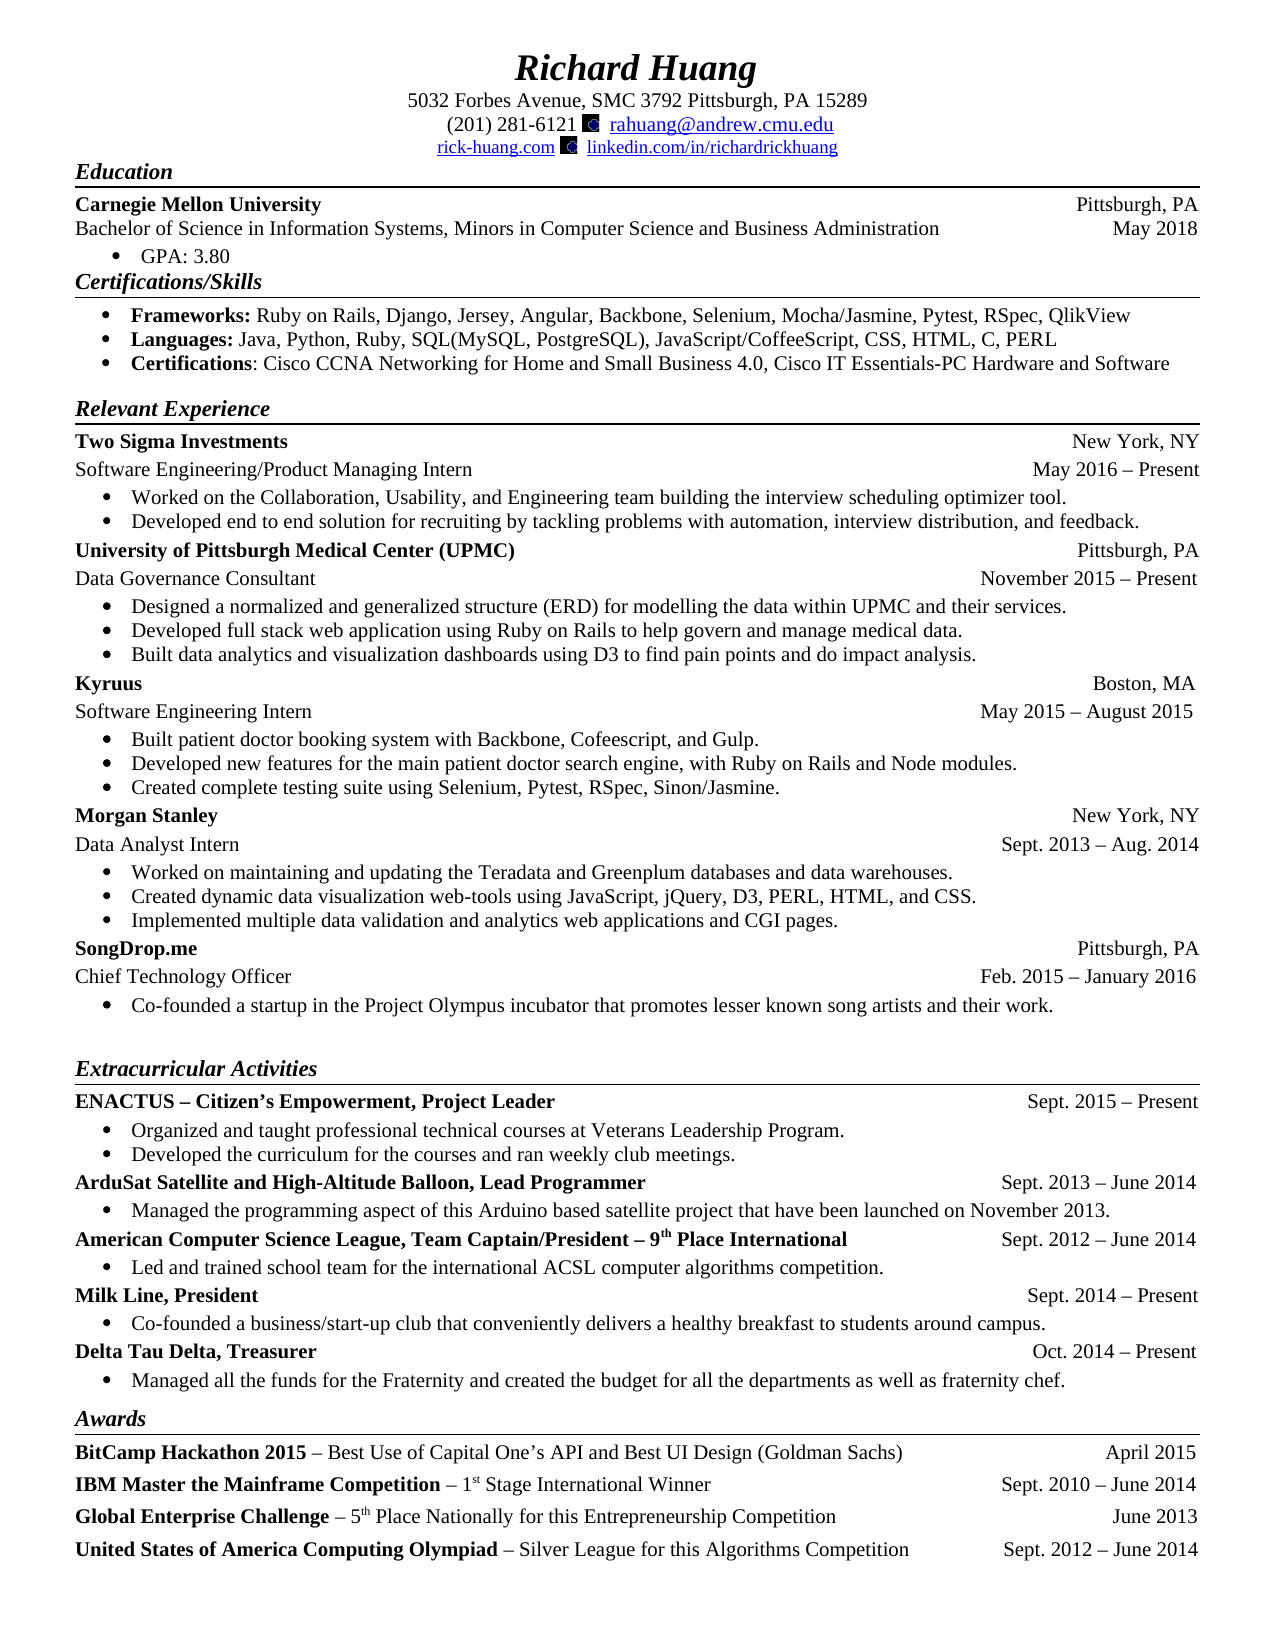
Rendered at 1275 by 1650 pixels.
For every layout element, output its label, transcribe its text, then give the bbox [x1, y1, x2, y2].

text Awards [75, 1405, 1200, 1434]
list GPA: 3.80 [112, 244, 1200, 268]
list Managed the programming aspect of this Arduino based satellite project that have been launched on November 2013. [103, 1198, 1200, 1222]
text Education [75, 158, 1200, 186]
text SongDrop.me Pittsburgh, PA [75, 936, 1200, 960]
list Managed all the funds for the Fraternity and created the budget for all the departments as well as fraternity chef. [103, 1368, 1200, 1392]
text BitCamp Hackathon 2015 – Best Use of Capital One’s API and Best UI Design (Goldman Sachs) April 2015 [75, 1439, 1200, 1464]
list Developed full stack web application using Ruby on Rails to help govern and manage medical data. [103, 618, 1200, 642]
text Certifications/Skills [75, 268, 1200, 297]
text Delta Tau Delta, Treasurer Oct. 2014 – Present [75, 1339, 1200, 1363]
list Implemented multiple data validation and analytics web applications and CGI pages. [103, 908, 1200, 932]
text Global Enterprise Challenge – 5th Place Nationally for this Entrepreneurship Competition June 2013 [75, 1504, 1200, 1528]
list Frameworks: Ruby on Rails, Django, Jersey, Angular, Backbone, Selenium, Mocha/Jasmine, Pytest, RSpec, QlikView [102, 302, 1200, 327]
list Developed the curriculum for the courses and ran weekly club meetings. [103, 1142, 1200, 1166]
text American Computer Science League, Team Captain/President – 9th Place International Sept. 2012 – June 2014 [75, 1226, 1200, 1251]
text Data Governance Consultant November 2015 – Present [75, 566, 1200, 590]
list Built data analytics and visualization dashboards using D3 to find pain points and do impact analysis. [103, 642, 1200, 666]
text Kyruus Boston, MA [75, 670, 1200, 694]
text (201) 281-6121 rahuang@andrew.cmu.edu [75, 112, 1200, 136]
text Software Engineering Intern May 2015 – August 2015 [75, 699, 1200, 723]
text IBM Master the Mainframe Competition – 1st Stage International Winner Sept. 2010 – June 2014 [75, 1472, 1200, 1496]
list Built patient doctor booking system with Backbone, Cofeescript, and Gulp. [103, 727, 1200, 751]
text rick-huang.com linkedin.com/in/richardrickhuang [75, 136, 1200, 158]
text ArduSat Satellite and High-Altitude Balloon, Lead Programmer Sept. 2013 – June 2014 [75, 1170, 1200, 1194]
list Created complete testing suite using Selenium, Pytest, RSpec, Sinon/Jasmine. [103, 775, 1200, 799]
text Richard Huang [75, 45, 1200, 88]
list Developed new features for the main patient doctor search engine, with Ruby on Rails and Node modules. [103, 751, 1200, 775]
text 5032 Forbes Avenue, SMC 3792 Pittsburgh, PA 15289 [75, 88, 1200, 112]
text Two Sigma Investments New York, NY [75, 429, 1200, 453]
list Designed a normalized and generalized structure (ERD) for modelling the data within UPMC and their services. [103, 594, 1200, 618]
text Software Engineering/Product Managing Intern May 2016 – Present [75, 457, 1200, 481]
text Carnegie Mellon University Pittsburgh, PA Bachelor of Science in Information Systems, Minors in Computer Science and Business Administration May 2018 [75, 192, 1200, 240]
list Worked on maintaining and updating the Teradata and Greenplum databases and data warehouses. [103, 860, 1200, 884]
list Led and trained school team for the international ACSL computer algorithms competition. [103, 1255, 1200, 1279]
text Extracurricular Activities [75, 1055, 1200, 1084]
text Morgan Stanley New York, NY [75, 803, 1200, 827]
list Worked on the Collaboration, Usability, and Engineering team building the interview scheduling optimizer tool. [103, 485, 1200, 509]
list Languages: Java, Python, Ruby, SQL(MySQL, PostgreSQL), JavaScript/CoffeeScript, CSS, HTML, C, PERL [102, 327, 1200, 351]
list Co-founded a startup in the Project Olympus incubator that promotes lesser known song artists and their work. [103, 992, 1200, 1017]
text Milk Line, President Sept. 2014 – Present [75, 1283, 1200, 1307]
list Created dynamic data visualization web-tools using JavaScript, jQuery, D3, PERL, HTML, and CSS. [103, 884, 1200, 908]
text United States of America Computing Olympiad – Silver League for this Algorithms Competition Sept. 2012 – June 2014 [75, 1537, 1200, 1561]
list Organized and taught professional technical courses at Veterans Leadership Program. [103, 1118, 1200, 1142]
text Relevant Experience [75, 395, 1200, 423]
list Co-founded a business/start-up club that conveniently delivers a healthy breakfast to students around campus. [103, 1311, 1200, 1335]
text Chief Technology Officer Feb. 2015 – January 2016 [75, 964, 1200, 988]
list Developed end to end solution for recruiting by tackling problems with automation, interview distribution, and feedback. [103, 509, 1200, 533]
list Certifications: Cisco CCNA Networking for Home and Small Business 4.0, Cisco IT Essentials-PC Hardware and Software [102, 351, 1200, 375]
text Data Analyst Intern Sept. 2013 – Aug. 2014 [75, 831, 1200, 856]
text ENACTUS – Citizen’s Empowerment, Project Leader Sept. 2015 – Present [75, 1089, 1200, 1113]
text University of Pittsburgh Medical Center (UPMC) Pittsburgh, PA [75, 538, 1200, 562]
